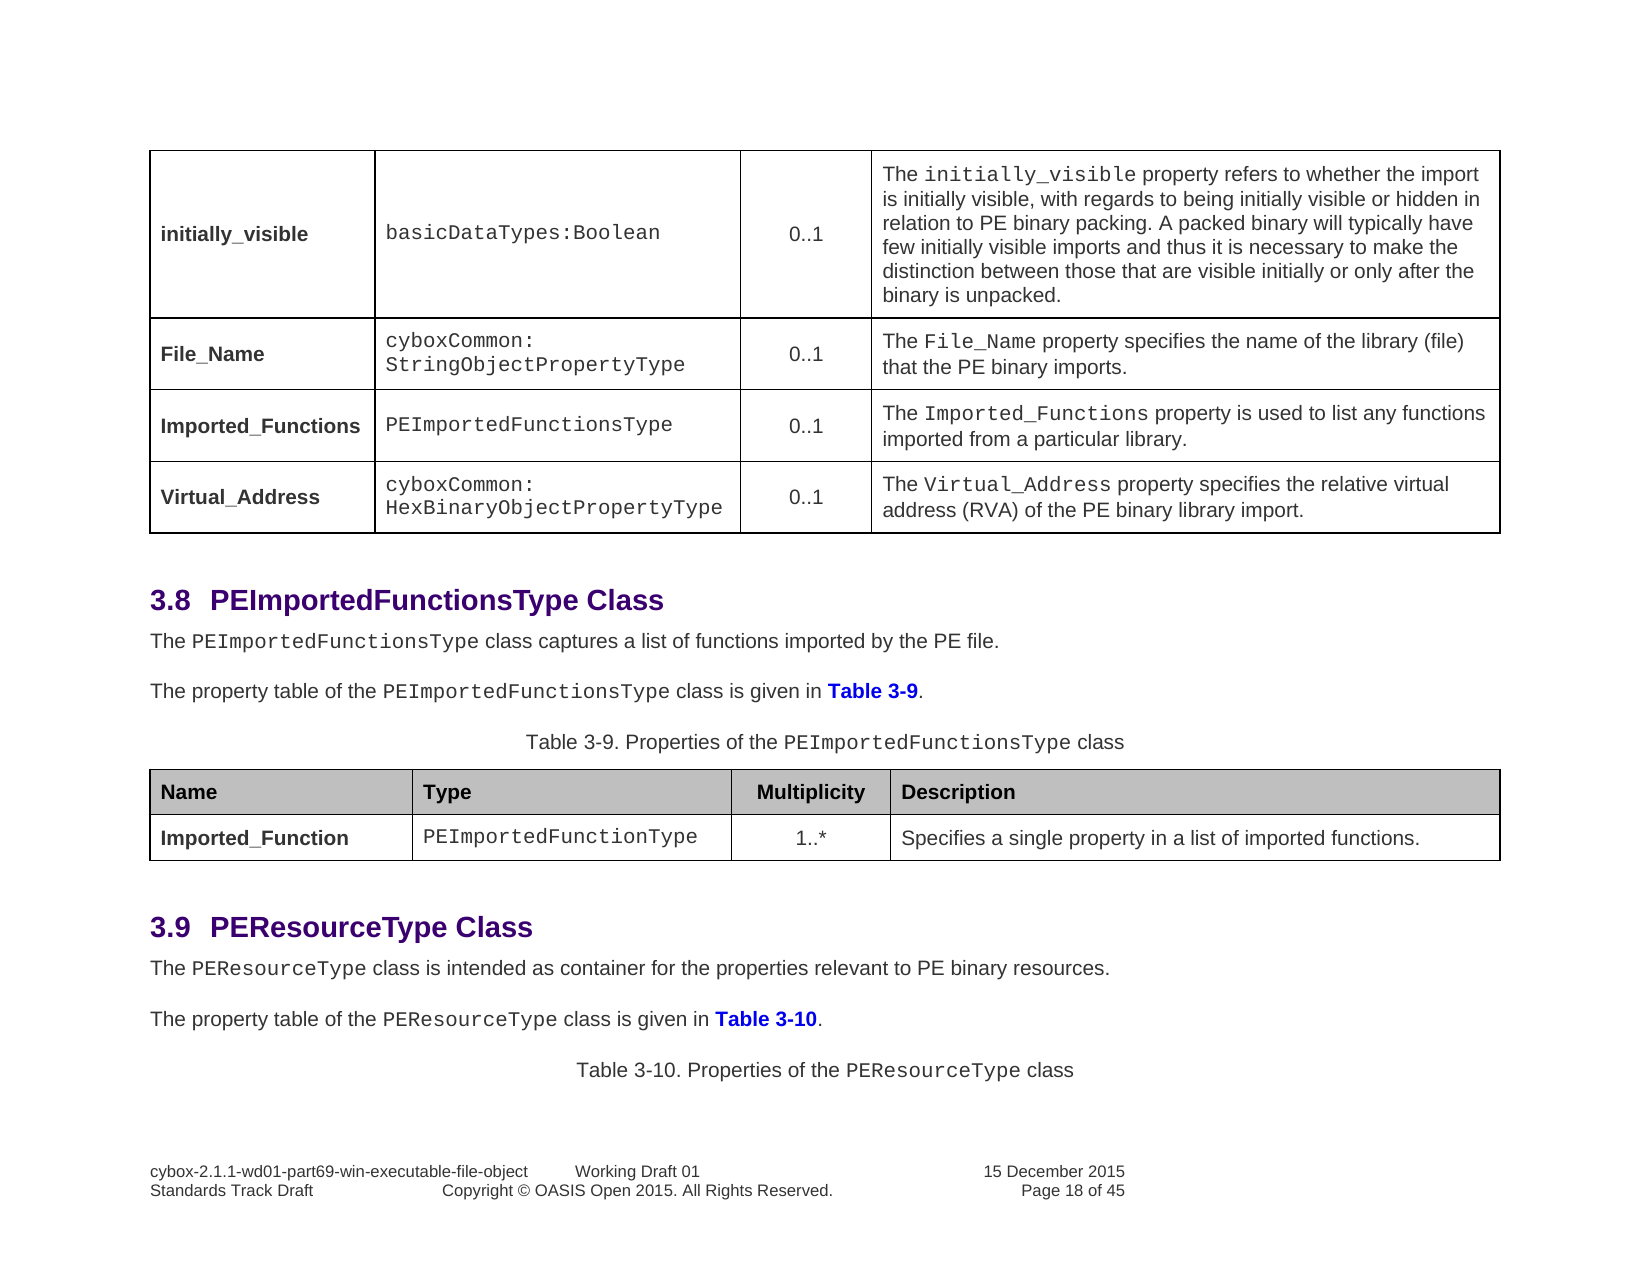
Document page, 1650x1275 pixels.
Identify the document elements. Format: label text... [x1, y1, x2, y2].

table_cell The Imported_Functions property is used to list any functions imported from a particular library. [872, 390, 1499, 461]
table_header Name [151, 770, 412, 814]
table_cell 0..1 [741, 390, 871, 461]
table_cell Specifies a single property in a list of imported functions. [891, 815, 1499, 860]
text The PEImportedFunctionsType class captures a list of functions imported by the PE file. [150, 628, 1500, 654]
table_cell The initially_visible property refers to whether the import is initially visible, with regards to being initially visible or hidden in relation to PE binary packing. A packed binary will typically have few initially visible imports and thus it is necessary to make the distinction between those that are visible initially or only after the binary is unpacked. [872, 151, 1499, 317]
table_header Type [413, 770, 731, 814]
table_cell Virtual_Address [151, 462, 374, 532]
table_cell PEImportedFunctionsType [376, 390, 740, 461]
table_cell The Virtual_Address property specifies the relative virtual address (RVA) of the PE binary library import. [872, 462, 1499, 532]
text The PEResourceType class is intended as container for the properties relevant to PE binary resources. [150, 956, 1500, 982]
table_cell The File_Name property specifies the name of the library (file) that the PE binary imports. [872, 319, 1499, 389]
table_header Multiplicity [732, 770, 890, 814]
table_cell basicDataTypes:Boolean [376, 151, 740, 317]
table_cell 0..1 [741, 319, 871, 389]
table_cell 0..1 [741, 462, 871, 532]
table_cell initially_visible [151, 151, 374, 317]
table_cell PEImportedFunctionType [413, 815, 731, 860]
table_cell cyboxCommon: StringObjectPropertyType [376, 319, 740, 389]
subtitle PEImportedFunctionsType Class [150, 582, 1500, 616]
table_cell 0..1 [741, 151, 871, 317]
subtitle PEResourceType Class [150, 910, 1500, 944]
table_cell 1..* [732, 815, 890, 860]
table_header Description [891, 770, 1499, 814]
table_cell File_Name [151, 319, 374, 389]
table_cell cyboxCommon: HexBinaryObjectPropertyType [376, 462, 740, 532]
table_cell Imported_Functions [151, 390, 374, 461]
table_cell Imported_Function [151, 815, 412, 860]
